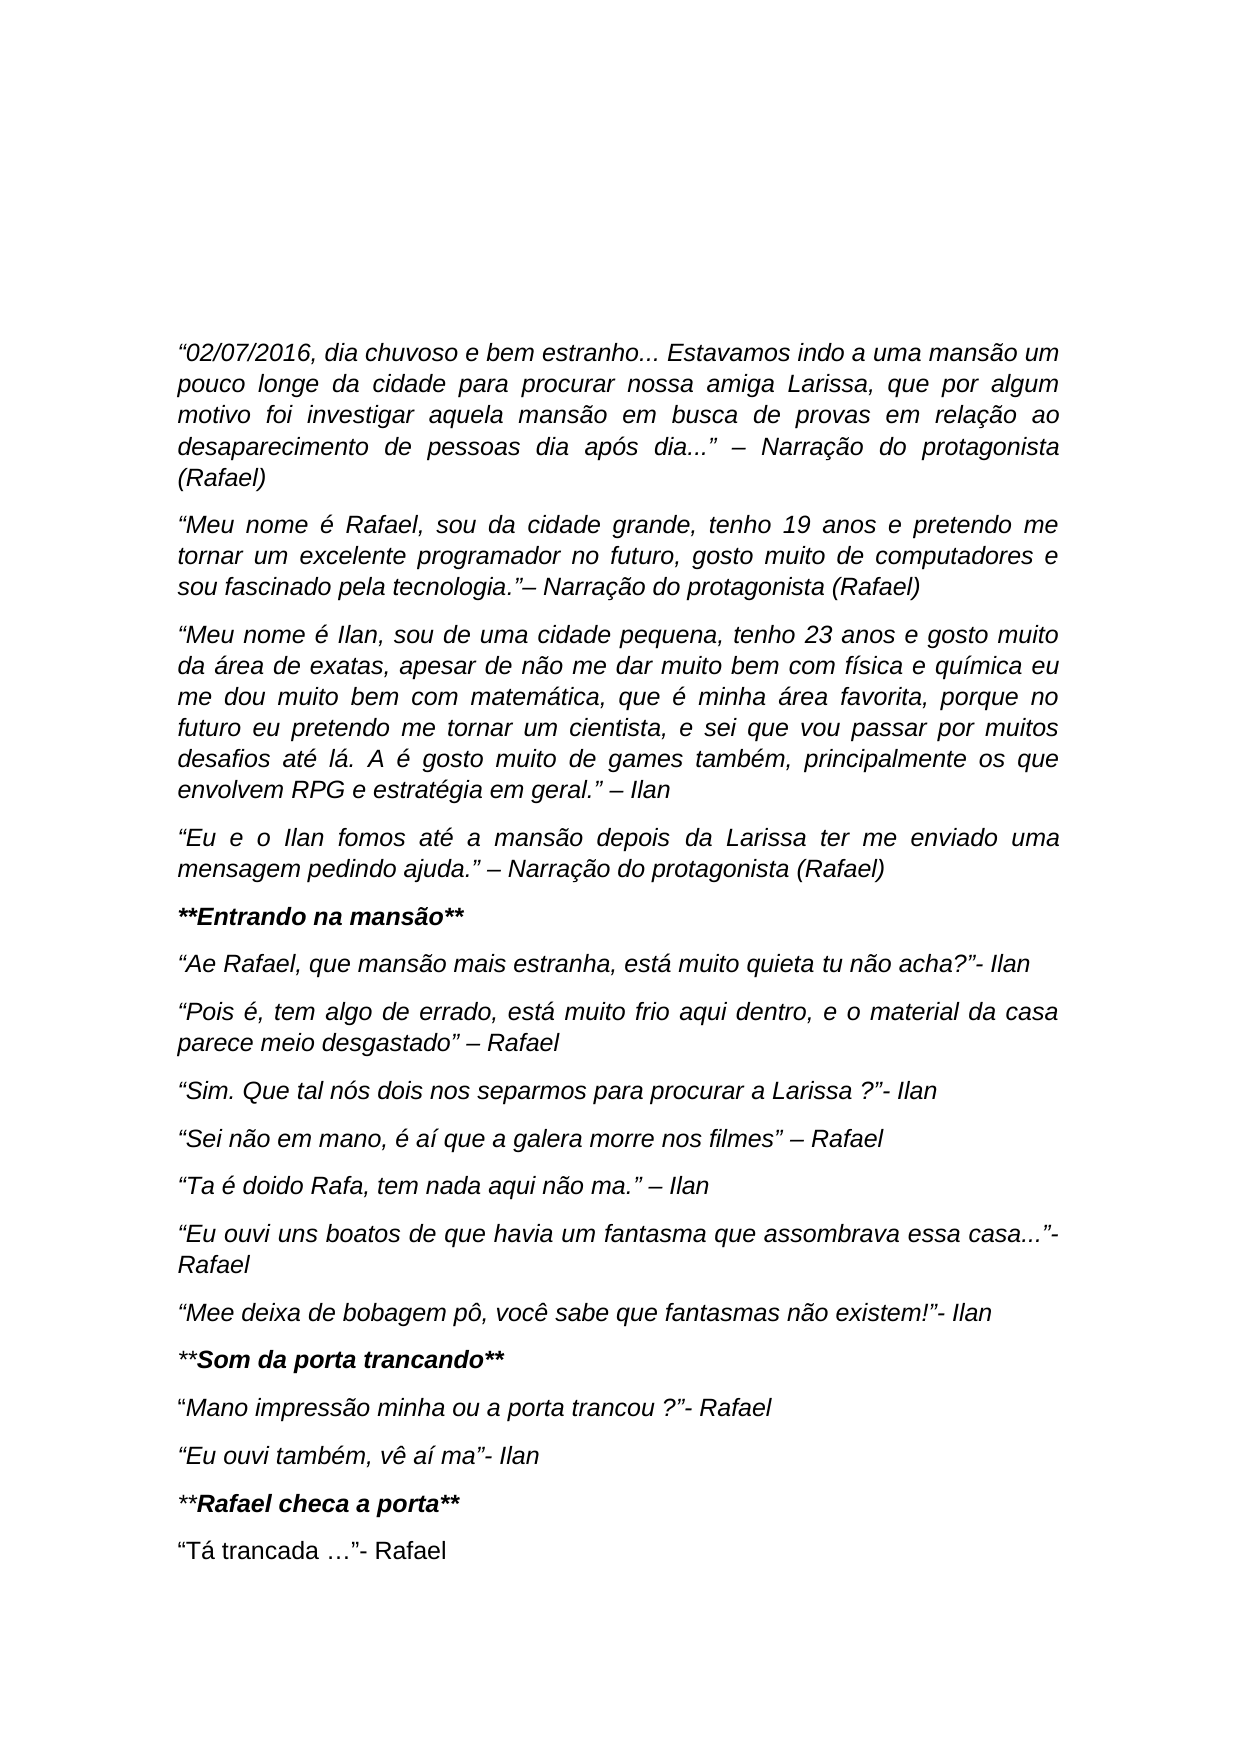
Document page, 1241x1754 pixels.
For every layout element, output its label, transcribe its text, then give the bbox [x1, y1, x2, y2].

text “Tá trancada …”- Rafael [177, 1536, 1063, 1565]
text “Meu nome é Rafael, sou da cidade grande, tenho 19 anos e pretendo me tornar um excelente programador no futuro, gosto muito de computadores e sou fascinado pela tecnologia.”– Narração do protagonista (Rafael) [177, 510, 1063, 601]
text “Pois é, tem algo de errado, está muito frio aqui dentro, e o material da casa parece meio desgastado” – Rafael [177, 997, 1063, 1057]
text “Mee deixa de bobagem pô, você sabe que fantasmas não existem!”- Ilan [177, 1298, 1063, 1327]
text **Rafael checa a porta** [177, 1489, 1063, 1517]
text **Som da porta trancando** [177, 1346, 1063, 1374]
text “Meu nome é Ilan, sou de uma cidade pequena, tenho 23 anos e gosto muito da área de exatas, apesar de não me dar muito bem com física e química eu me dou muito bem com matemática, que é minha área favorita, porque no futuro eu pretendo me tornar um cientista, e sei que vou passar por muitos desafios até lá. A é gosto muito de games também, principalmente os que envolvem RPG e estratégia em geral.” – Ilan [177, 620, 1063, 804]
text “Ta é doido Rafa, tem nada aqui não ma.” – Ilan [177, 1171, 1063, 1200]
text “Ae Rafael, que mansão mais estranha, está muito quieta tu não acha?”- Ilan [177, 949, 1063, 978]
text “Eu ouvi também, vê aí ma”- Ilan [177, 1441, 1063, 1470]
text “Eu ouvi uns boatos de que havia um fantasma que assombrava essa casa...”- Rafael [177, 1219, 1063, 1279]
text “02/07/2016, dia chuvoso e bem estranho... Estavamos indo a uma mansão um pouco longe da cidade para procurar nossa amiga Larissa, que por algum motivo foi investigar aquela mansão em busca de provas em relação ao desaparecimento de pessoas dia após dia...” – Narração do protagonista (Rafael) [177, 338, 1063, 491]
text “Sim. Que tal nós dois nos separmos para procurar a Larissa ?”- Ilan [177, 1076, 1063, 1105]
text “Eu e o Ilan fomos até a mansão depois da Larissa ter me enviado uma mensagem pedindo ajuda.” – Narração do protagonista (Rafael) [177, 823, 1063, 883]
text **Entrando na mansão** [177, 902, 1063, 931]
text “Mano impressão minha ou a porta trancou ?”- Rafael [177, 1393, 1063, 1422]
text “Sei não em mano, é aí que a galera morre nos filmes” – Rafael [177, 1124, 1063, 1152]
